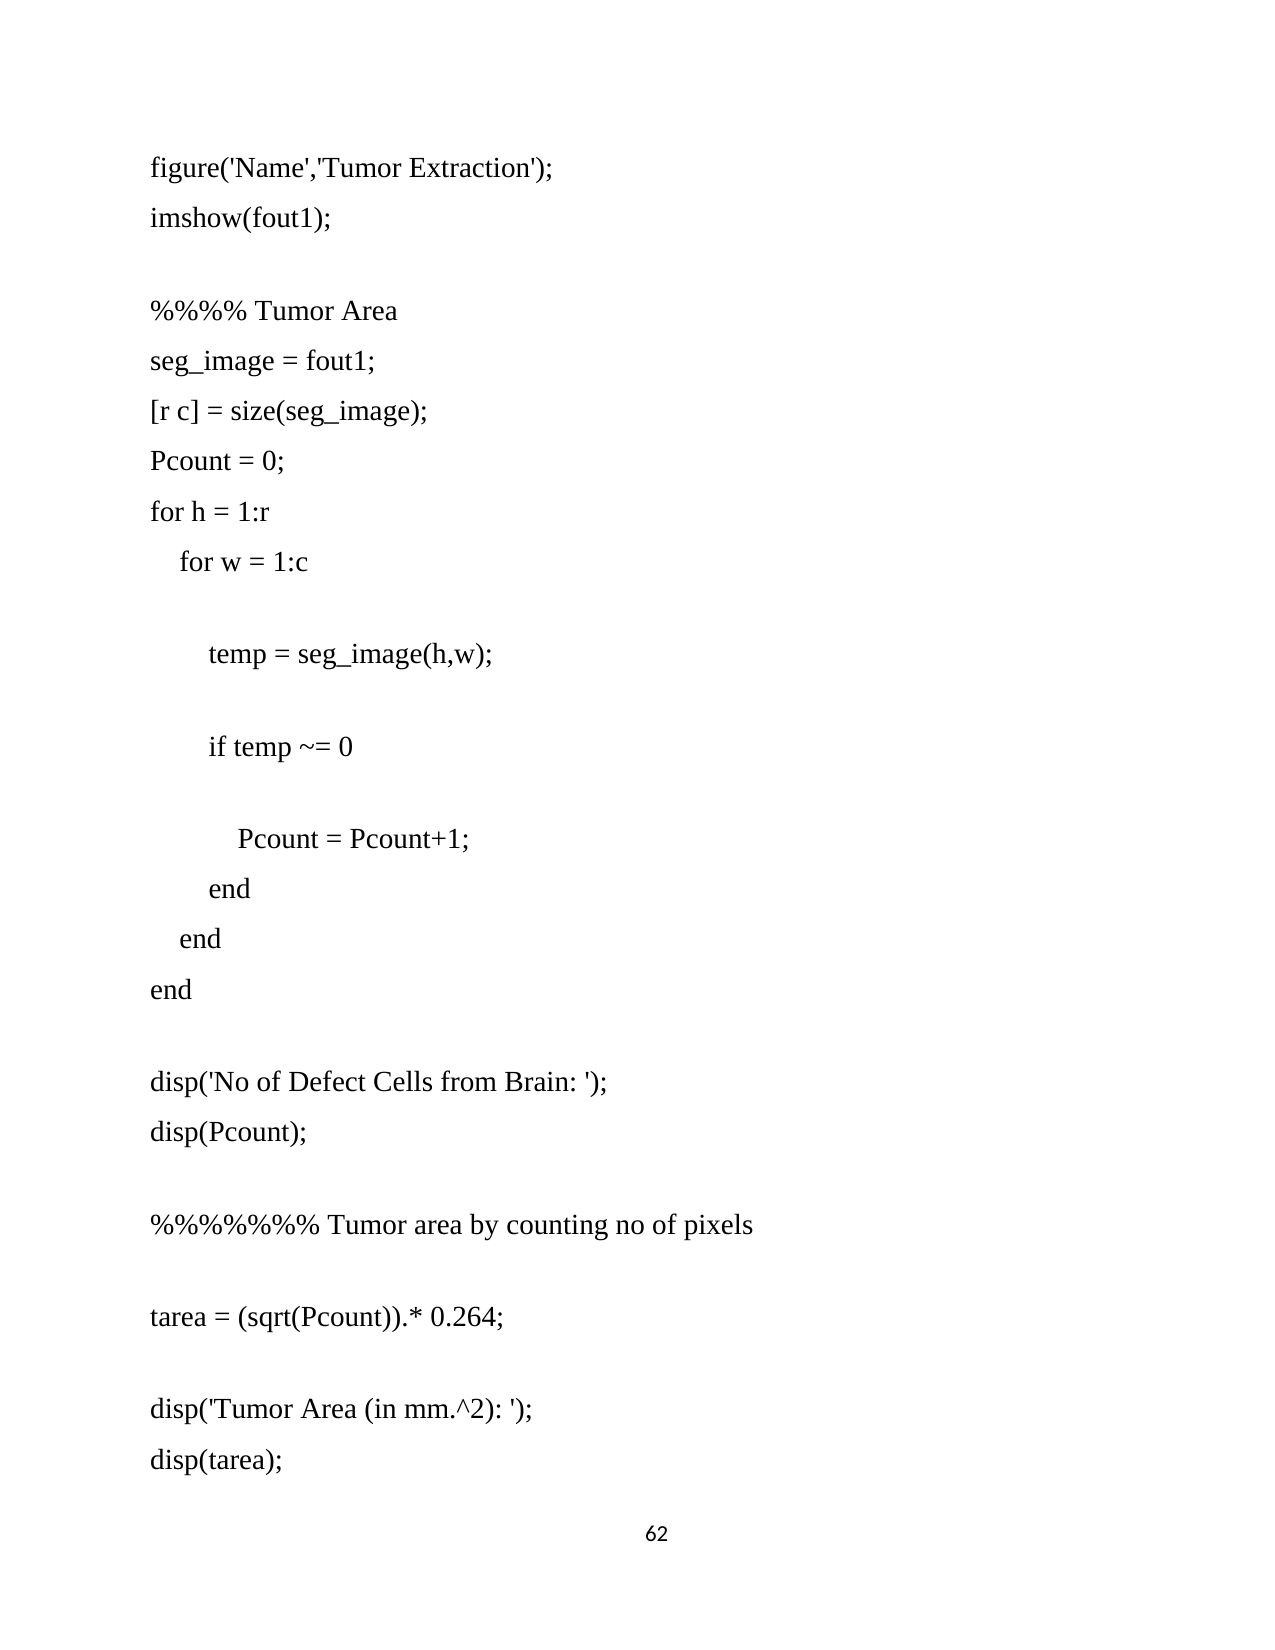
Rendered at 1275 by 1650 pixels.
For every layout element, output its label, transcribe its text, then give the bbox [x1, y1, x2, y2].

text figure('Name','Tumor Extraction'); [150, 150, 1162, 183]
text temp = seg_image(h,w); [150, 636, 1162, 670]
text %%%%%%% Tumor area by counting no of pixels [150, 1207, 1162, 1240]
text if temp ~= 0 [150, 729, 1162, 762]
text disp('No of Defect Cells from Brain: '); [150, 1064, 1162, 1098]
text end [150, 871, 1162, 905]
text for h = 1:r [150, 494, 1162, 527]
text Pcount = Pcount+1; [150, 821, 1162, 854]
text seg_image = fout1; [150, 343, 1162, 376]
text disp(Pcount); [150, 1114, 1162, 1148]
text end [150, 922, 1162, 955]
text [r c] = size(seg_image); [150, 393, 1162, 427]
text for w = 1:c [150, 544, 1162, 578]
text end [150, 972, 1162, 1006]
text disp('Tumor Area (in mm.^2): '); [150, 1391, 1162, 1425]
text disp(tarea); [150, 1442, 1162, 1475]
text imshow(fout1); [150, 200, 1162, 234]
text tarea = (sqrt(Pcount)).* 0.264; [150, 1299, 1162, 1333]
text %%%% Tumor Area [150, 293, 1162, 326]
text Pcount = 0; [150, 443, 1162, 477]
